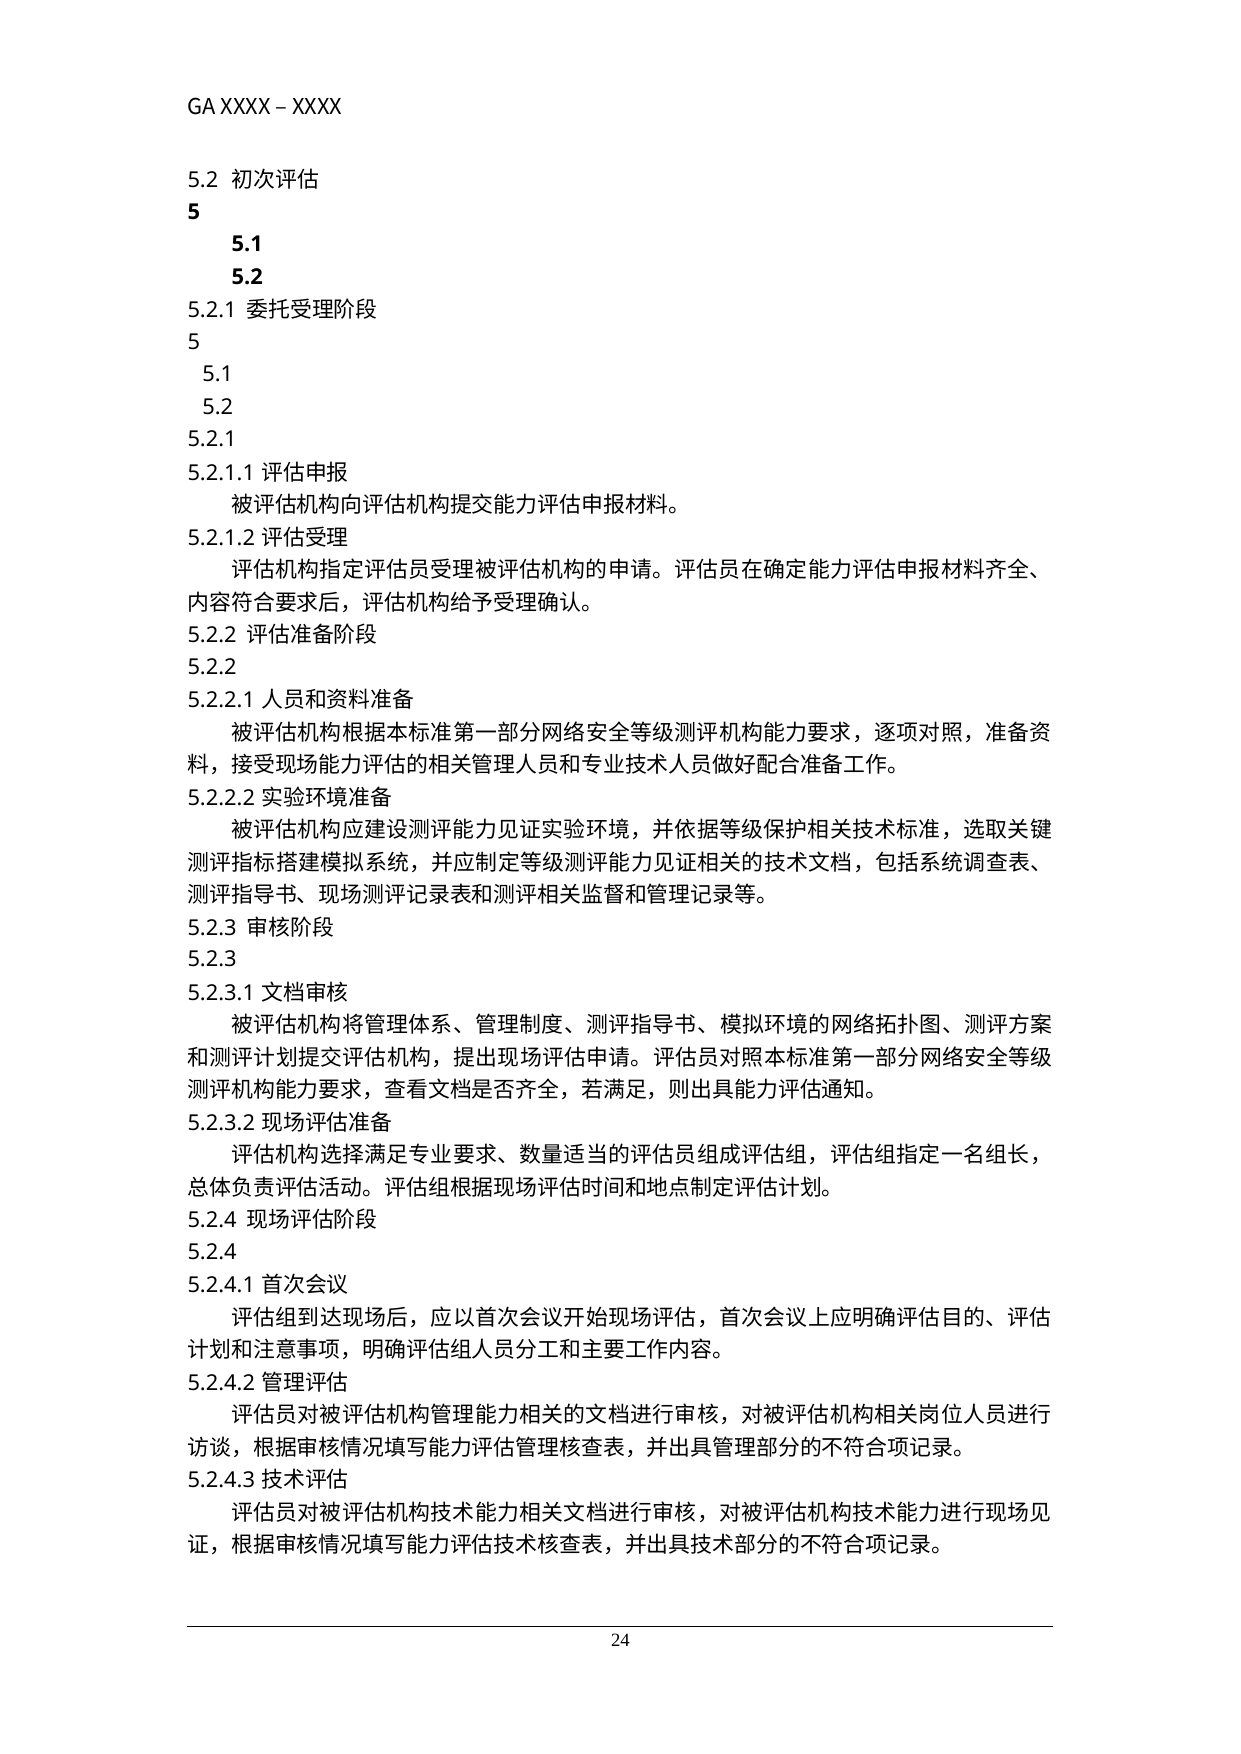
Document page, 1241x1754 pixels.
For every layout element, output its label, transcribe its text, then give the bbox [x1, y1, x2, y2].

text 评估员对被评估机构管理能力相关的文档进行审核，对被评估机构相关岗位人员进行访谈，根据审核情况填写能力评估管理核查表，并出具管理部分的不符合项记录。 [187, 1397, 1053, 1462]
text 被评估机构向评估机构提交能力评估申报材料。 [187, 487, 1053, 519]
list 委托受理阶段 [187, 292, 1053, 324]
subtitle 人员和资料准备 [187, 682, 1053, 714]
list 审核阶段 [187, 909, 1053, 942]
text 被评估机构将管理体系、管理制度、测评指导书、模拟环境的网络拓扑图、测评方案和测评计划提交评估机构，提出现场评估申请。评估员对照本标准第一部分网络安全等级测评机构能力要求，查看文档是否齐全，若满足，则出具能力评估通知。 [187, 1007, 1053, 1104]
text 被评估机构根据本标准第一部分网络安全等级测评机构能力要求，逐项对照，准备资料，接受现场能力评估的相关管理人员和专业技术人员做好配合准备工作。 [187, 714, 1053, 779]
list 现场评估阶段 [187, 1202, 1053, 1234]
text 评估员对被评估机构技术能力相关文档进行审核，对被评估机构技术能力进行现场见证，根据审核情况填写能力评估技术核查表，并出具技术部分的不符合项记录。 [187, 1494, 1053, 1559]
subtitle 技术评估 [187, 1462, 1053, 1494]
subtitle 管理评估 [187, 1364, 1053, 1397]
subtitle 初次评估 [187, 162, 1041, 194]
subtitle 现场评估准备 [187, 1104, 1053, 1137]
text 评估机构选择满足专业要求、数量适当的评估员组成评估组，评估组指定一名组长，总体负责评估活动。评估组根据现场评估时间和地点制定评估计划。 [187, 1137, 1053, 1202]
list 评估准备阶段 [187, 617, 1053, 649]
subtitle 评估申报 [187, 454, 1053, 487]
subtitle 首次会议 [187, 1267, 1053, 1299]
text 被评估机构应建设测评能力见证实验环境，并依据等级保护相关技术标准，选取关键测评指标搭建模拟系统，并应制定等级测评能力见证相关的技术文档，包括系统调查表、测评指导书、现场测评记录表和测评相关监督和管理记录等。 [187, 812, 1053, 909]
subtitle 文档审核 [187, 974, 1053, 1007]
subtitle 评估受理 [187, 519, 1053, 552]
text 评估组到达现场后，应以首次会议开始现场评估，首次会议上应明确评估目的、评估计划和注意事项，明确评估组人员分工和主要工作内容。 [187, 1299, 1053, 1364]
text 评估机构指定评估员受理被评估机构的申请。评估员在确定能力评估申报材料齐全、内容符合要求后，评估机构给予受理确认。 [187, 552, 1053, 617]
subtitle 实验环境准备 [187, 779, 1053, 812]
